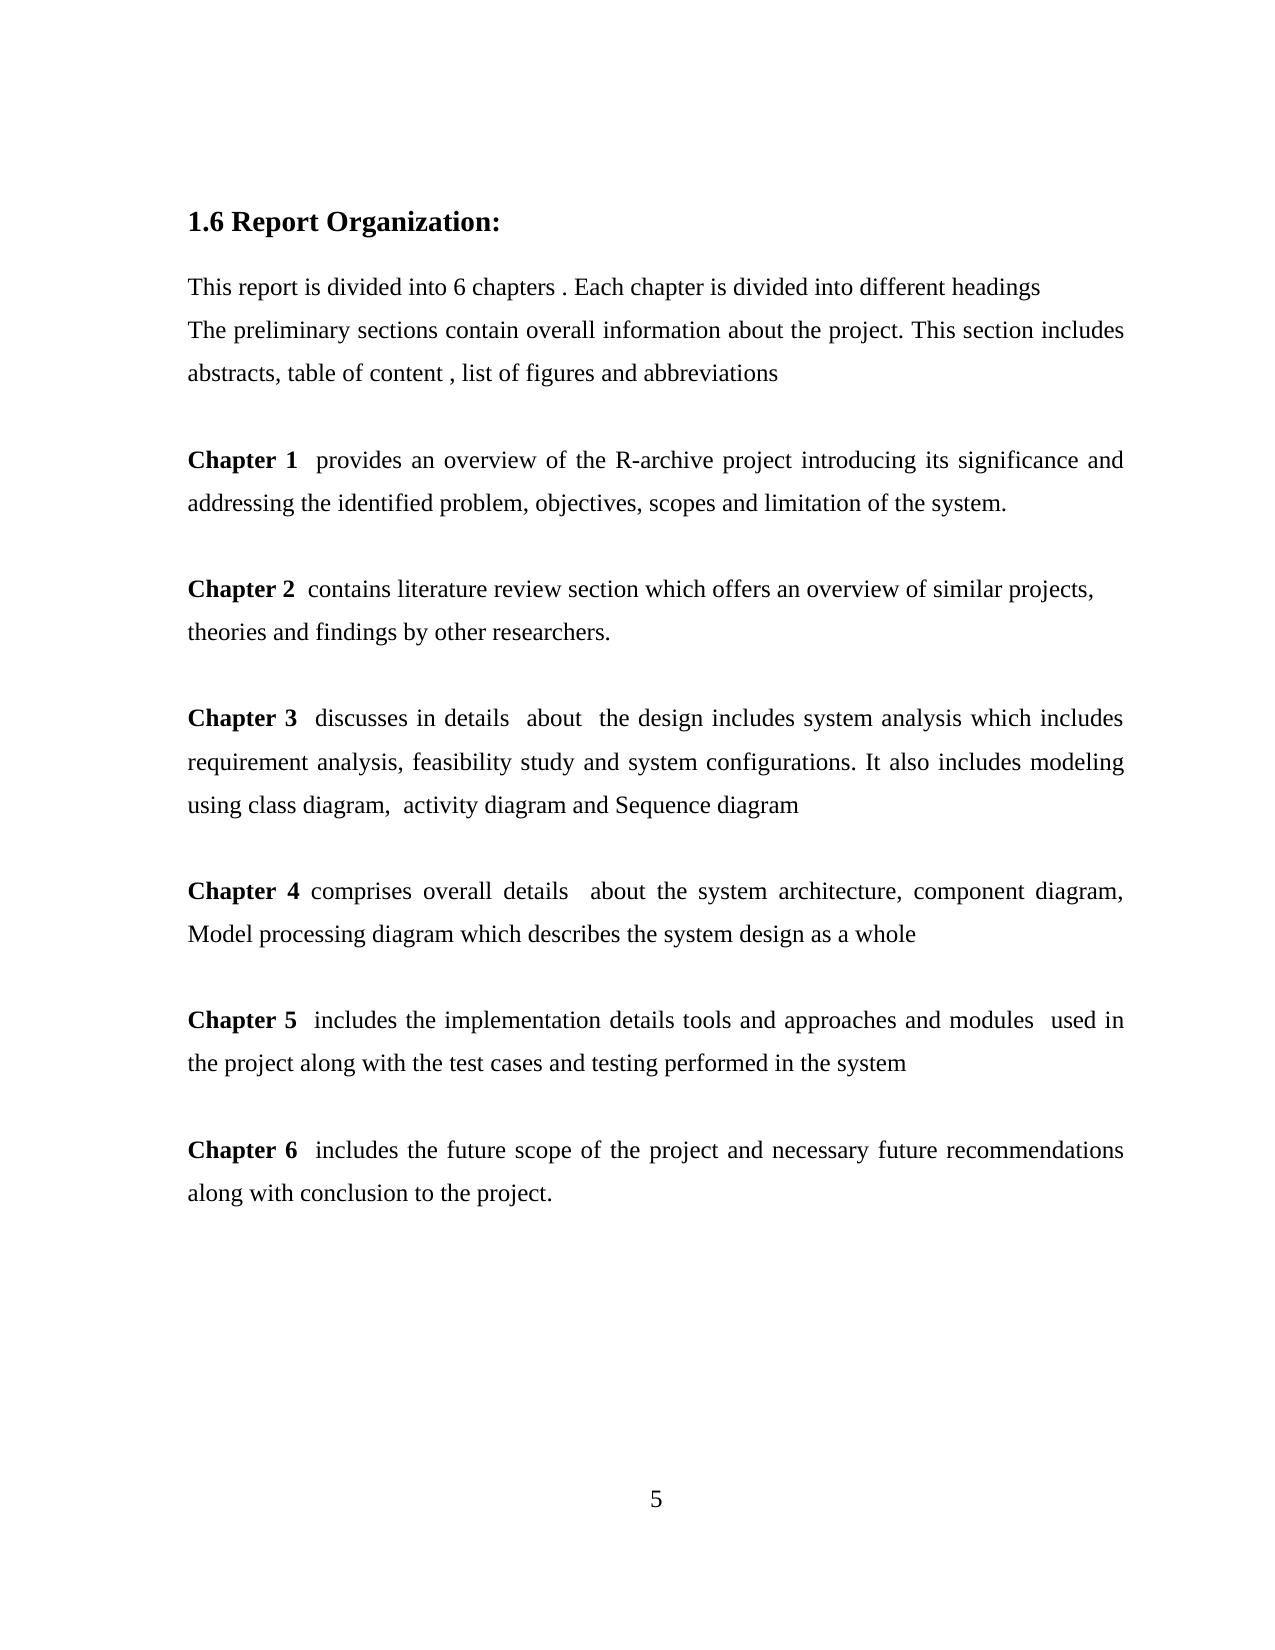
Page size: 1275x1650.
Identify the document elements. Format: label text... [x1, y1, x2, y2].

text Chapter 5 includes the implementation details tools and approaches and modules used in the project along with the test cases and testing performed in the system [187, 1005, 1125, 1077]
text Chapter 1 provides an overview of the R-archive project introducing its significance and addressing the identified problem, objectives, scopes and limitation of the system. [187, 445, 1125, 517]
text The preliminary sections contain overall information about the project. This section includes abstracts, table of content , list of figures and abbreviations [187, 315, 1125, 387]
text Chapter 4 comprises overall details about the system architecture, component diagram, Model processing diagram which describes the system design as a whole [187, 876, 1125, 948]
text This report is divided into 6 chapters . Each chapter is divided into different headings [187, 272, 1125, 301]
text Chapter 2 contains literature review section which offers an overview of similar projects, [187, 574, 1125, 603]
text theories and findings by other researchers. [187, 617, 1125, 646]
subtitle Report Organization: [187, 204, 1125, 237]
text Chapter 6 includes the future scope of the project and necessary future recommendations along with conclusion to the project. [187, 1135, 1125, 1207]
text Chapter 3 discusses in details about the design includes system analysis which includes requirement analysis, feasibility study and system configurations. It also includes modeling using class diagram, activity diagram and Sequence diagram [187, 703, 1125, 818]
